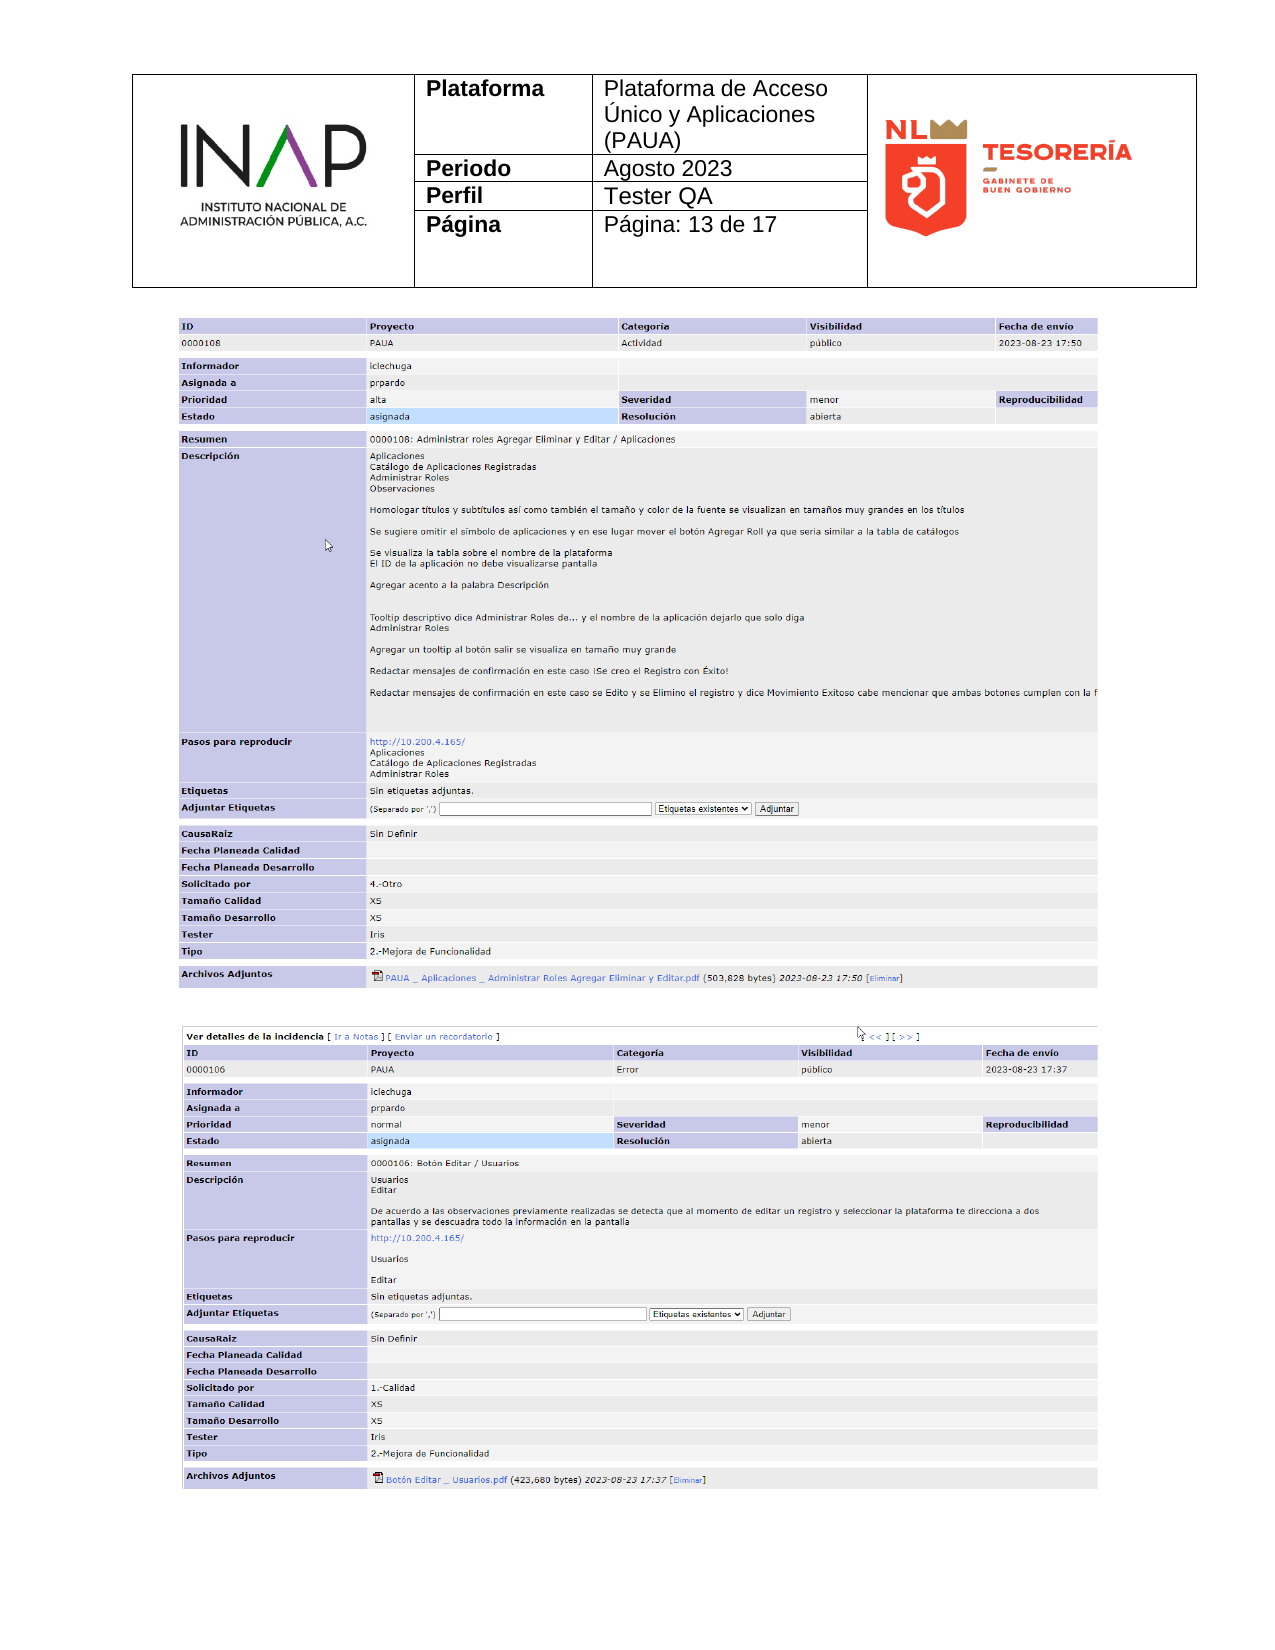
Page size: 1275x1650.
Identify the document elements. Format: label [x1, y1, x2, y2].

picture [177, 1015, 1098, 1489]
picture [878, 117, 1135, 237]
picture [143, 107, 400, 242]
picture [177, 315, 1098, 991]
